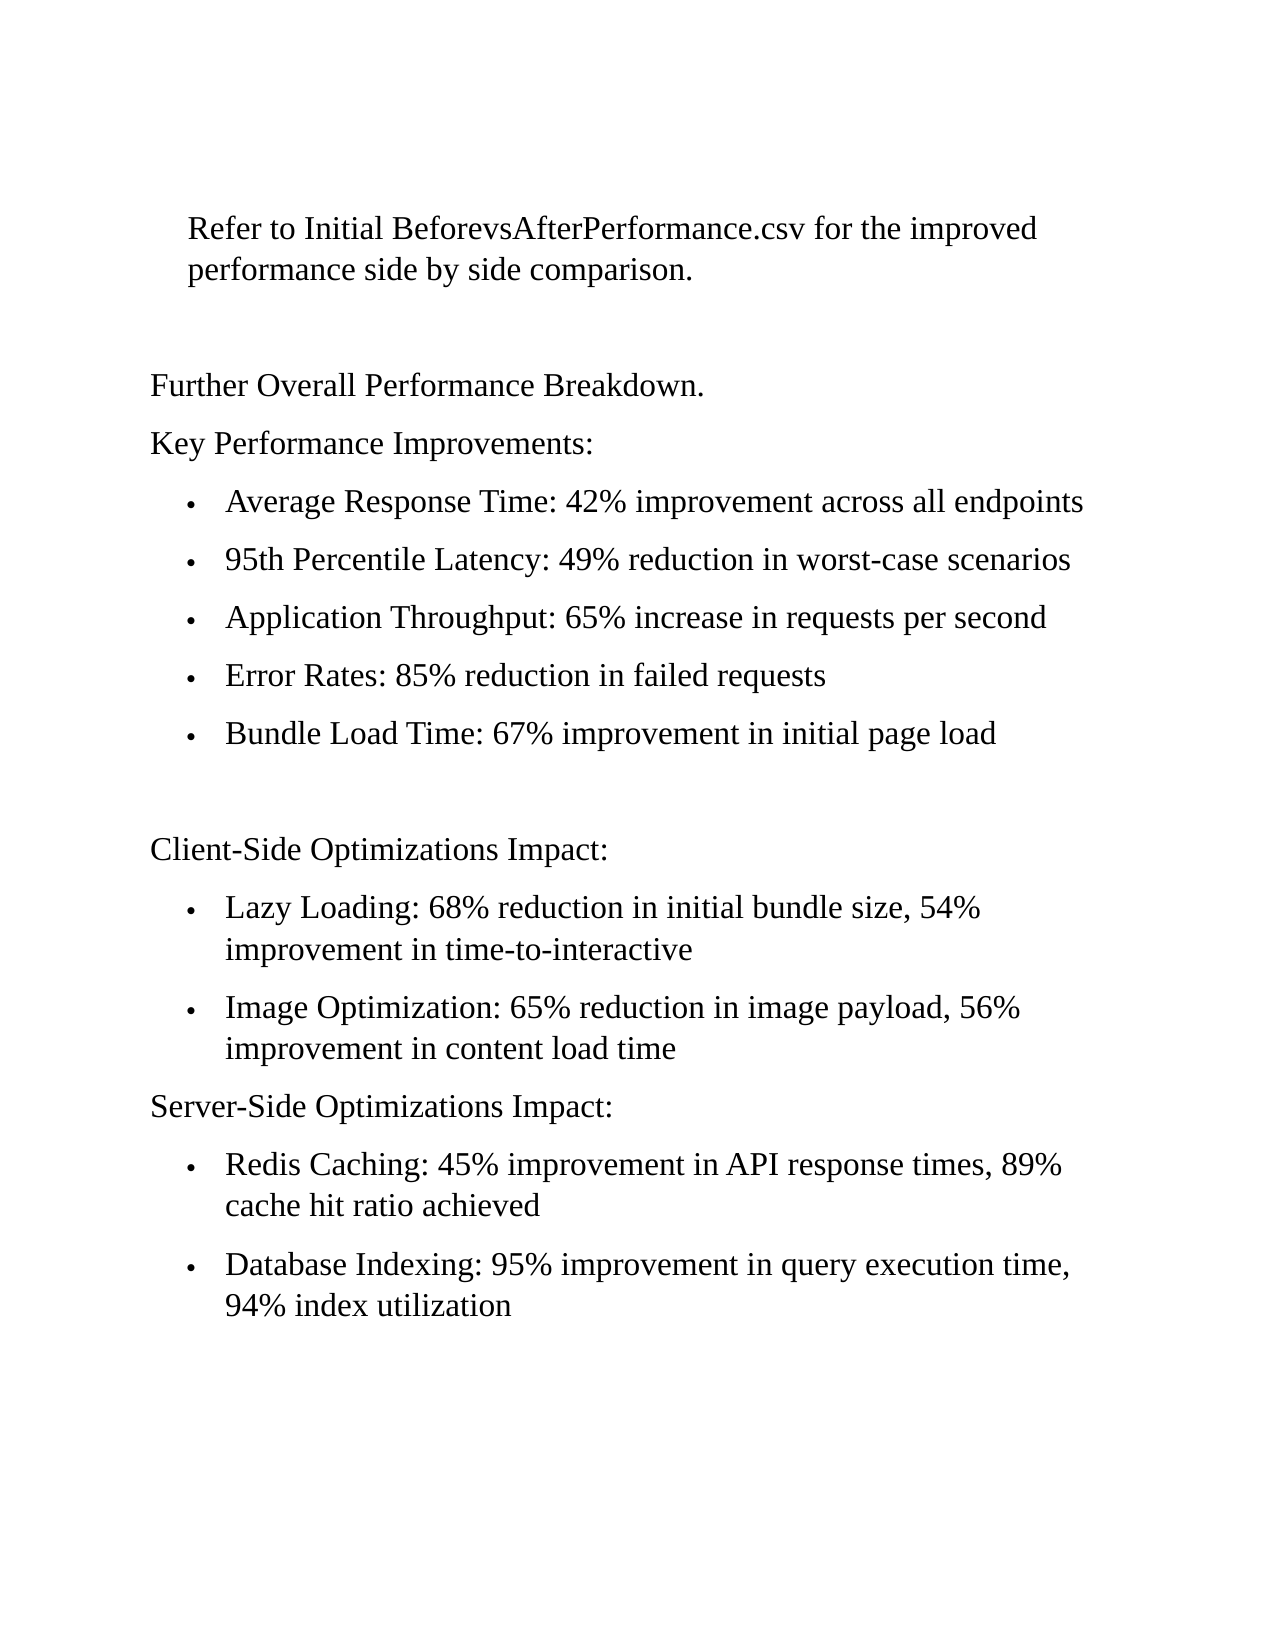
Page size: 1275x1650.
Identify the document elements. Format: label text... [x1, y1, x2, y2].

list Image Optimization: 65% reduction in image payload, 56% improvement in content load time [187, 987, 1125, 1067]
list 95th Percentile Latency: 49% reduction in worst-case scenarios [187, 539, 1125, 578]
list Bundle Load Time: 67% improvement in initial page load [187, 713, 1125, 752]
text Refer to Initial BeforevsAfterPerformance.csv for the improved performance side by side comparison. [187, 208, 1125, 288]
text Client-Side Optimizations Impact: [150, 829, 1125, 868]
list Average Response Time: 42% improvement across all endpoints [187, 481, 1125, 520]
list Database Indexing: 95% improvement in query execution time, 94% index utilization [187, 1244, 1125, 1323]
list Error Rates: 85% reduction in failed requests [187, 656, 1125, 694]
list Lazy Loading: 68% reduction in initial bundle size, 54% improvement in time-to-interactive [187, 888, 1125, 967]
list Redis Caching: 45% improvement in API response times, 89% cache hit ratio achieved [187, 1144, 1125, 1224]
text Key Performance Improvements: [150, 423, 1125, 462]
text Server-Side Optimizations Impact: [150, 1086, 1125, 1125]
list Application Throughput: 65% increase in requests per second [187, 597, 1125, 636]
text Further Overall Performance Breakdown. [150, 365, 1125, 404]
